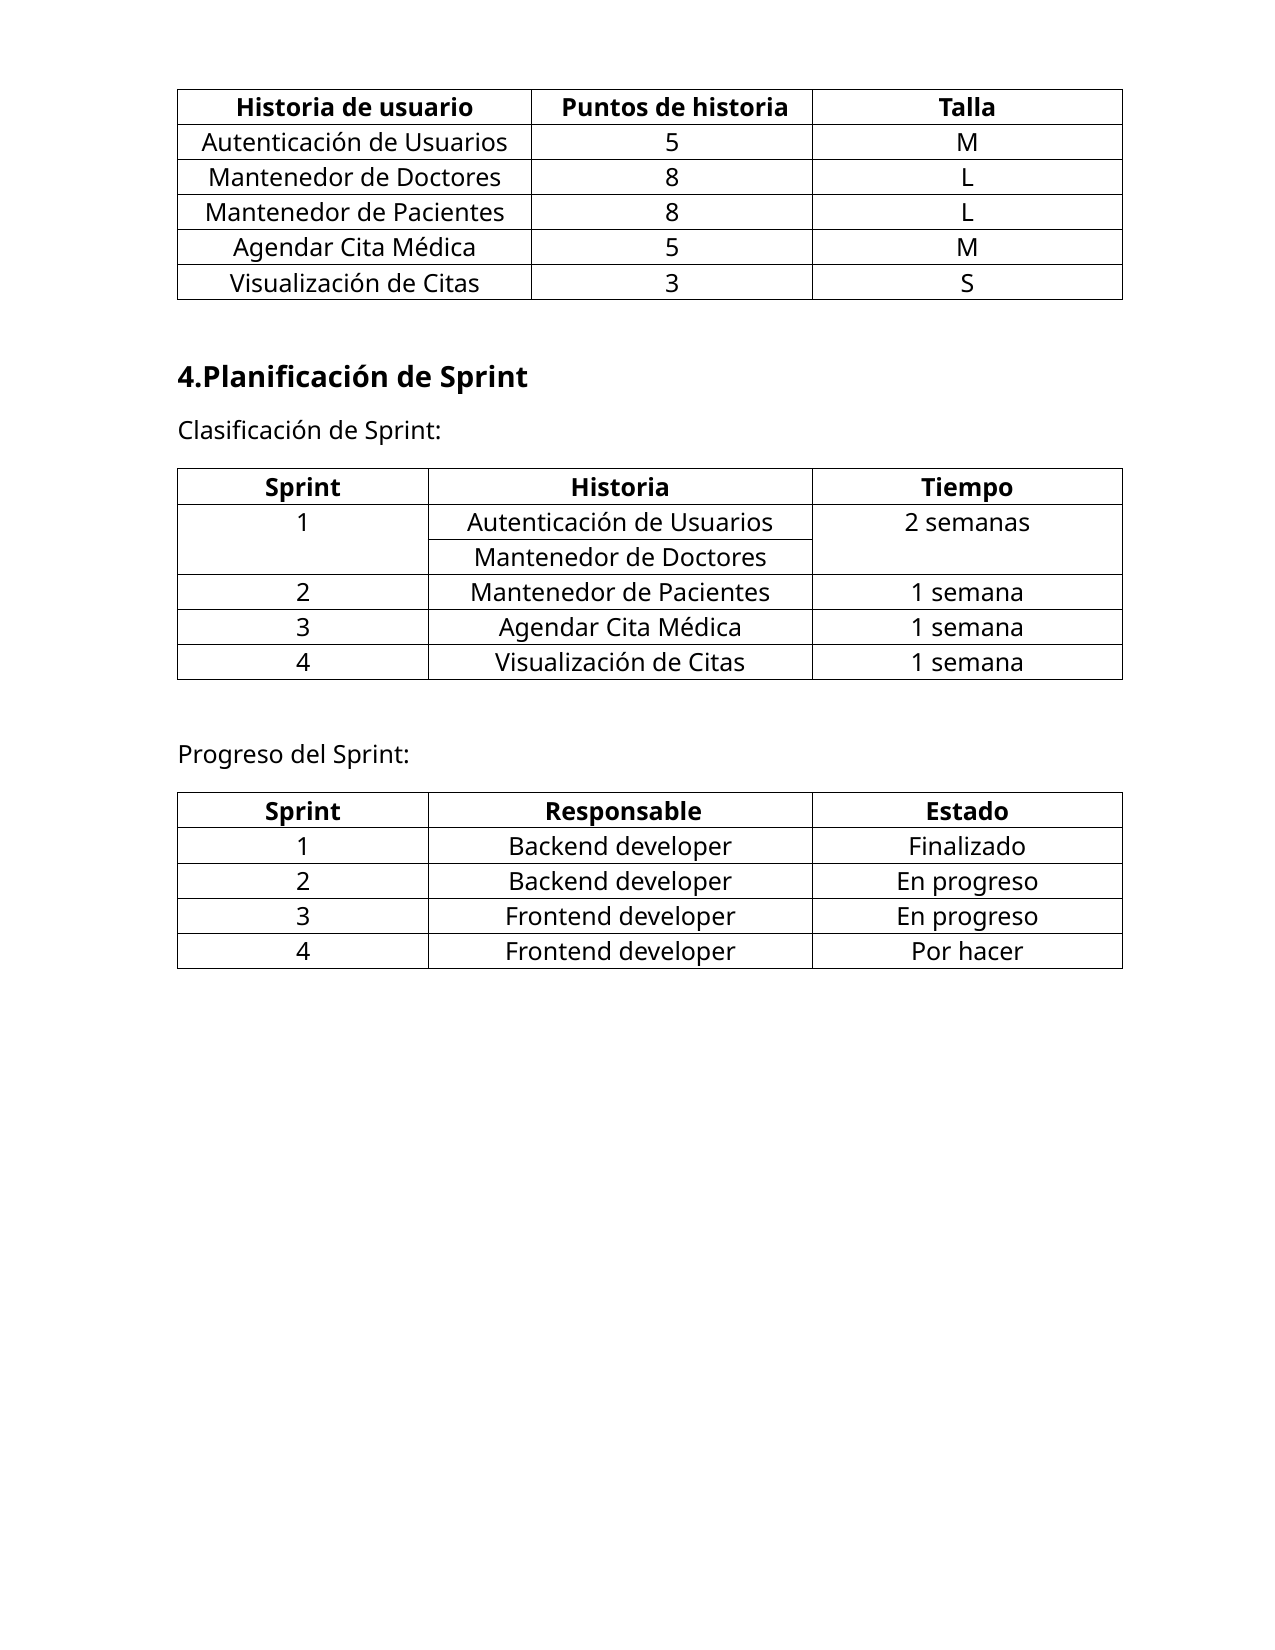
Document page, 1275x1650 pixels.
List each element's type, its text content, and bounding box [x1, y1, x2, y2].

table_cell Autenticación de Usuarios [429, 505, 812, 538]
table_cell 1 [178, 828, 428, 862]
table_cell 3 [532, 265, 812, 299]
table_header Sprint [178, 469, 428, 503]
table_cell Mantenedor de Doctores [178, 160, 531, 194]
table_cell 5 [532, 230, 812, 264]
table_cell S [813, 265, 1122, 299]
table_cell 2 [178, 575, 428, 609]
table_cell Visualización de Citas [178, 265, 531, 299]
text Clasificación de Sprint: [177, 412, 1098, 447]
table_cell L [813, 195, 1122, 229]
table_cell En progreso [813, 899, 1122, 933]
table_cell 2 [178, 864, 428, 897]
table_header Puntos de historia [532, 90, 812, 124]
table_cell 1 [178, 505, 428, 574]
table_cell Por hacer [813, 934, 1122, 968]
text 4.Planificación de Sprint [177, 356, 1098, 396]
table_cell M [813, 125, 1122, 159]
table_header Historia [429, 469, 812, 503]
table_cell 4 [178, 934, 428, 968]
table_header Talla [813, 90, 1122, 124]
table_header Sprint [178, 793, 428, 827]
table_cell Mantenedor de Pacientes [178, 195, 531, 229]
table_cell 2 semanas [813, 505, 1122, 574]
table_cell Finalizado [813, 828, 1122, 862]
table_cell Visualización de Citas [429, 645, 812, 679]
table_cell Agendar Cita Médica [178, 230, 531, 264]
table_cell 8 [532, 195, 812, 229]
table_cell Backend developer [429, 828, 812, 862]
text Progreso del Sprint: [177, 736, 1098, 770]
table_cell En progreso [813, 864, 1122, 897]
table_cell Backend developer [429, 864, 812, 897]
table_cell M [813, 230, 1122, 264]
table_cell Agendar Cita Médica [429, 610, 812, 644]
table_header Responsable [429, 793, 812, 827]
table_header Estado [813, 793, 1122, 827]
table_cell 4 [178, 645, 428, 679]
table_cell Autenticación de Usuarios [178, 125, 531, 159]
table_cell 1 semana [813, 575, 1122, 609]
table_cell 3 [178, 610, 428, 644]
table_cell Frontend developer [429, 899, 812, 933]
table_cell 1 semana [813, 645, 1122, 679]
table_header Historia de usuario [178, 90, 531, 124]
table_cell 1 semana [813, 610, 1122, 644]
table_header Tiempo [813, 469, 1122, 503]
table_cell 3 [178, 899, 428, 933]
table_cell 5 [532, 125, 812, 159]
table_cell L [813, 160, 1122, 194]
table_cell Mantenedor de Doctores [429, 540, 812, 574]
table_cell Mantenedor de Pacientes [429, 575, 812, 609]
table_cell 8 [532, 160, 812, 194]
table_cell Frontend developer [429, 934, 812, 968]
